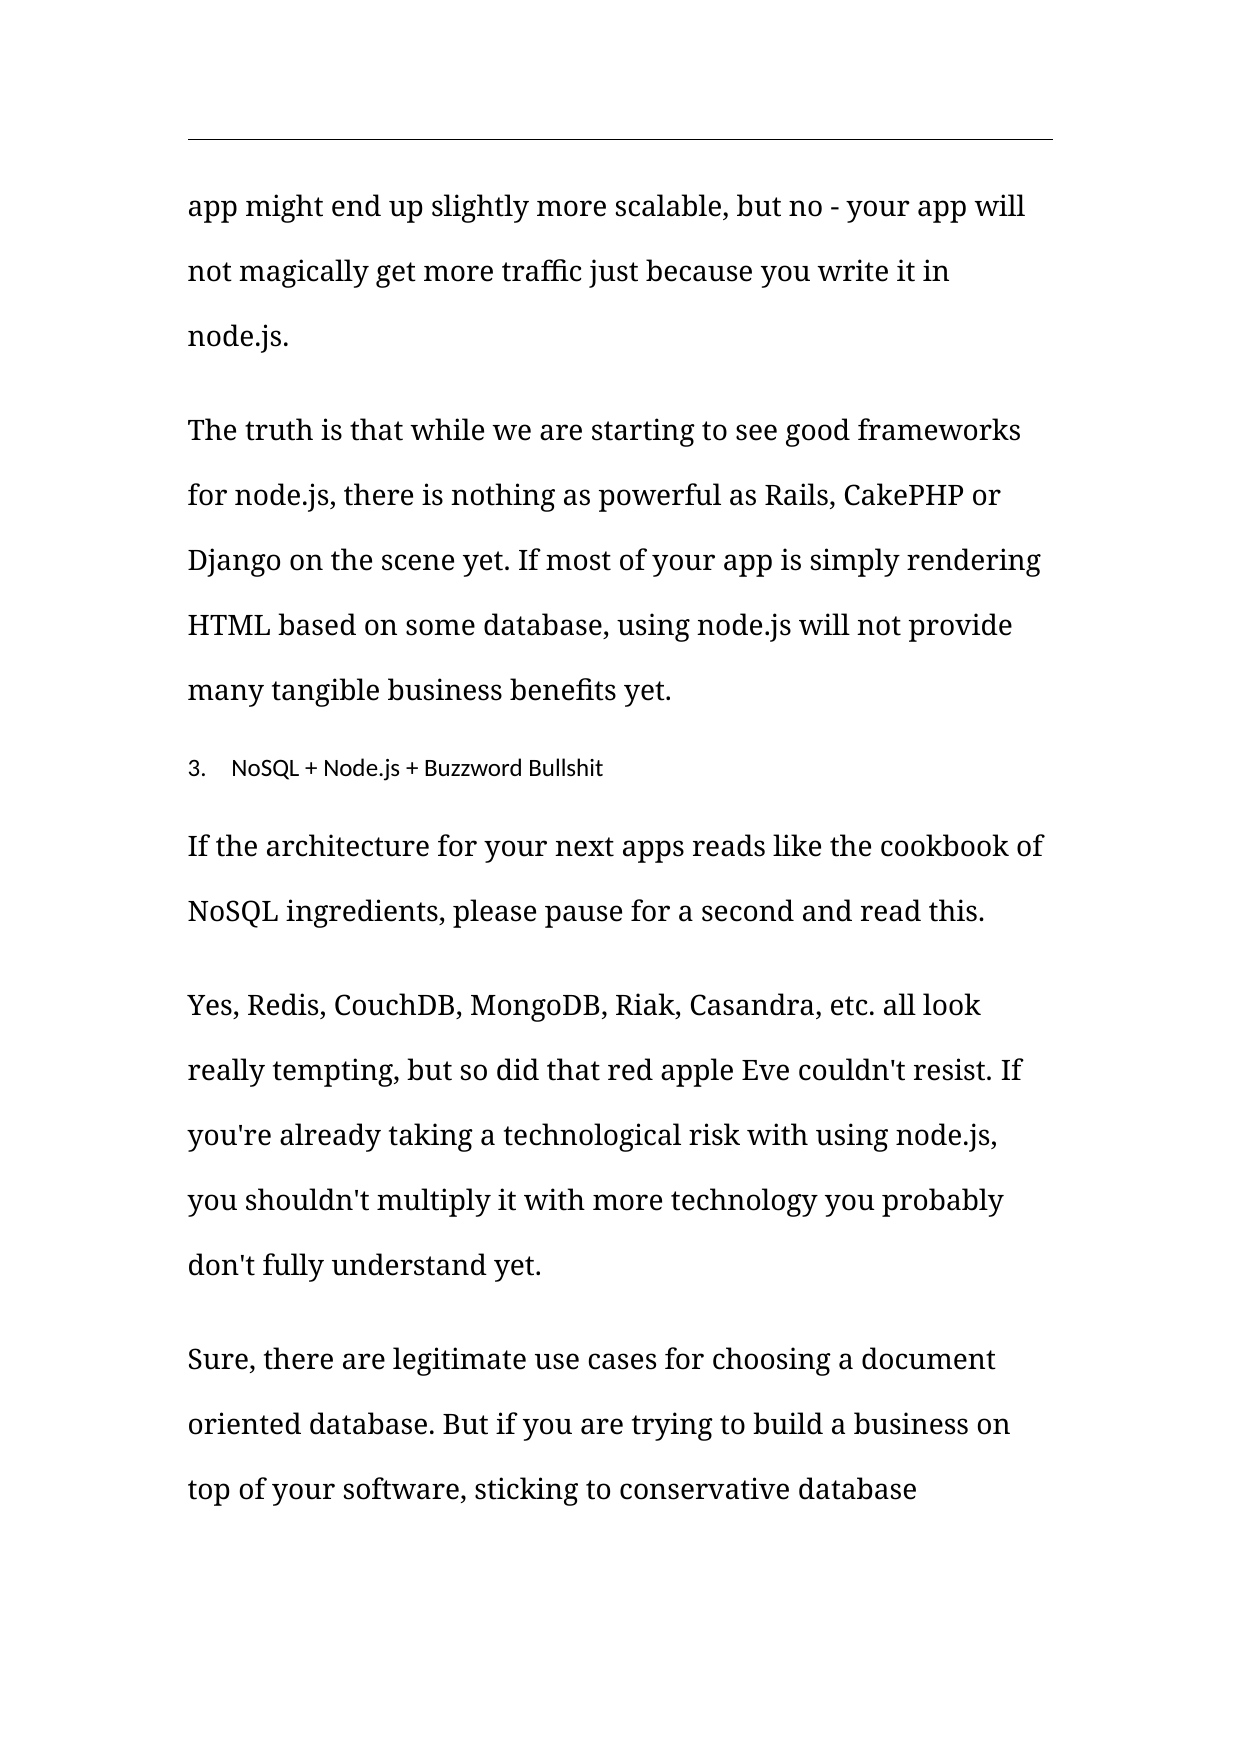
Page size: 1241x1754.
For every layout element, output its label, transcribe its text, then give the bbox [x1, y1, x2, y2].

text If the architecture for your next apps reads like the cookbook of NoSQL ingredients, please pause for a second and read this. [187, 813, 1053, 943]
list NoSQL + Node.js + Buzzword Bullshit [187, 751, 1053, 783]
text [187, 1326, 1053, 1521]
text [187, 173, 1053, 368]
text Yes, Redis, CouchDB, MongoDB, Riak, Casandra, etc. all look really tempting, but so did that red apple Eve couldn't resist. If you're already taking a technological risk with using node.js, you shouldn't multiply it with more technology you probably don't fully understand yet. [187, 972, 1053, 1297]
text The truth is that while we are starting to see good frameworks for node.js, there is nothing as powerful as Rails, CakePHP or Django on the scene yet. If most of your app is simply rendering HTML based on some database, using node.js will not provide many tangible business benefits yet. [187, 397, 1053, 722]
